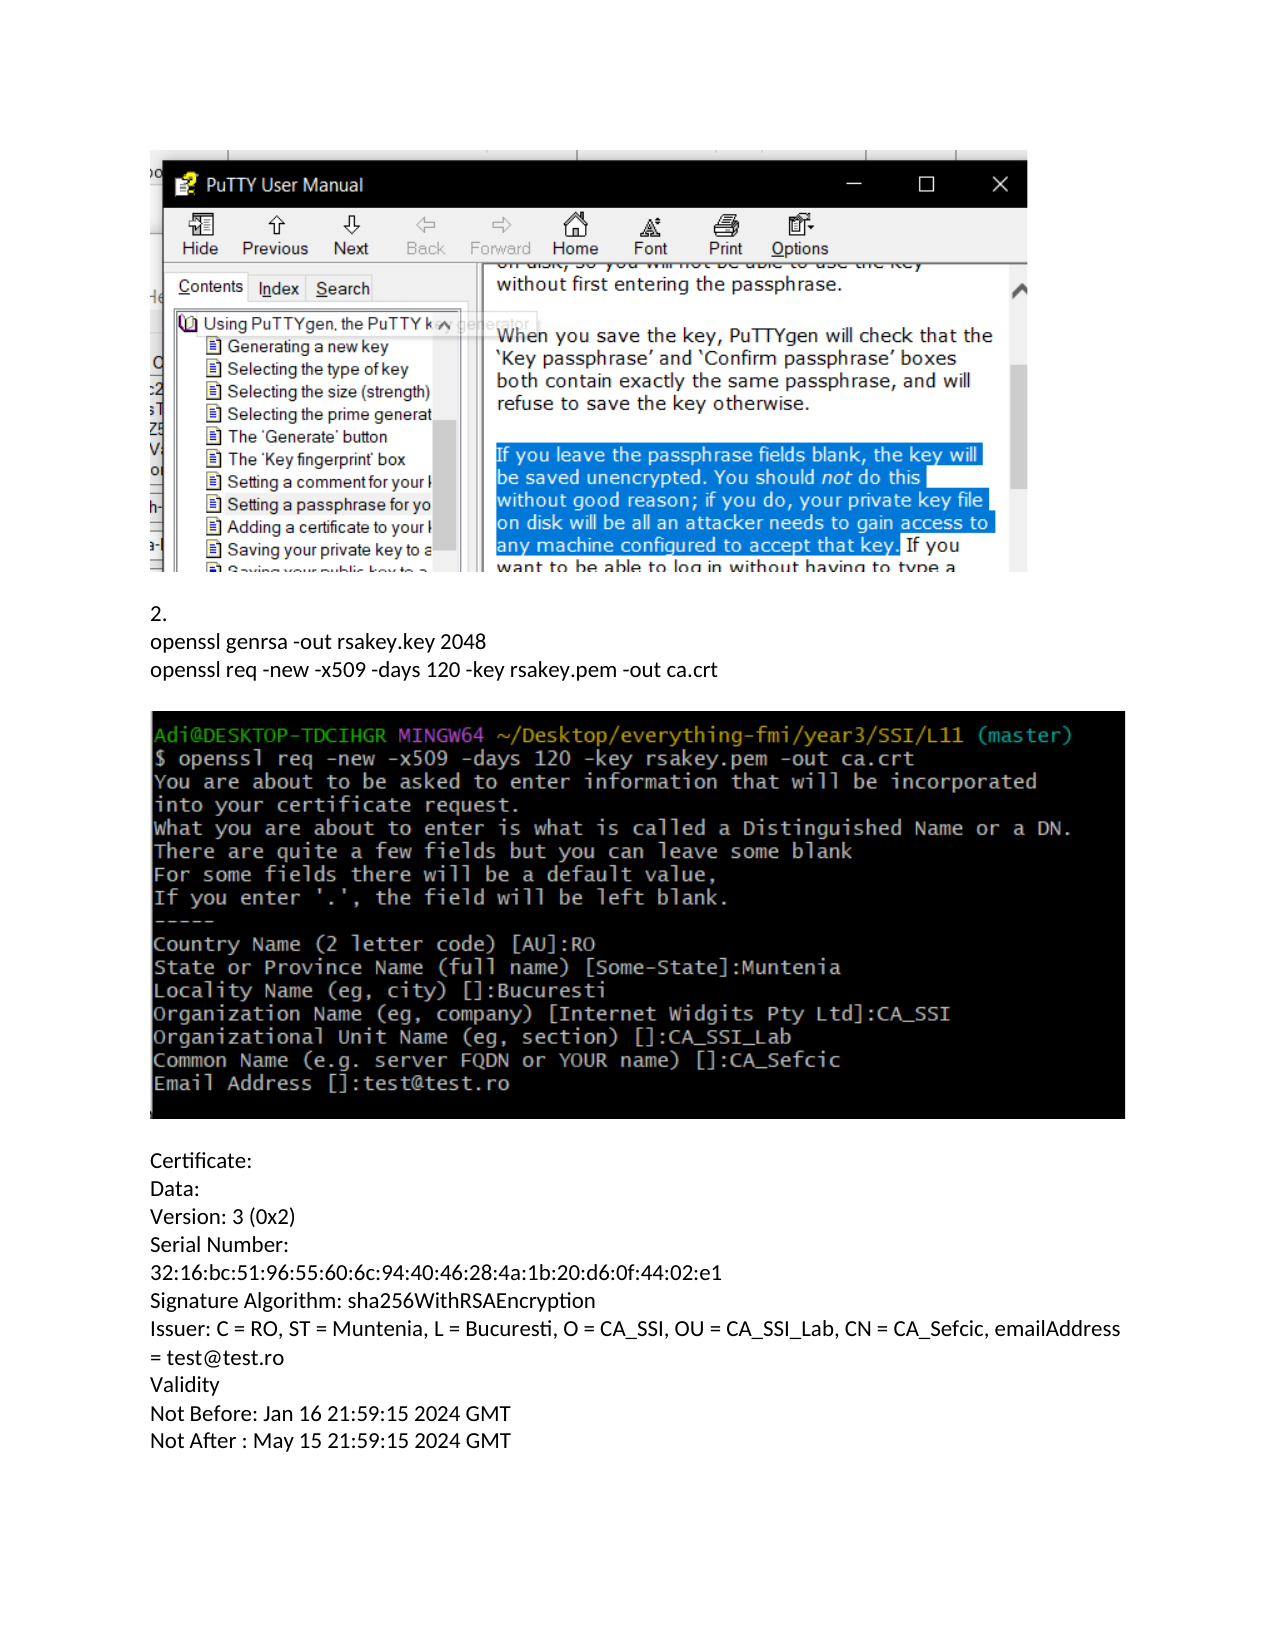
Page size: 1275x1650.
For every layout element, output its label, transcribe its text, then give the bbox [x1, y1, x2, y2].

text openssl genrsa -out rsakey.key 2048 [150, 627, 1125, 655]
text Serial Number: [150, 1231, 1125, 1258]
text 2. [150, 599, 1125, 627]
text Validity [150, 1371, 1125, 1399]
text Issuer: C = RO, ST = Muntenia, L = Bucuresti, O = CA_SSI, OU = CA_SSI_Lab, CN = CA_Sefcic, emailAddress = test@test.ro [150, 1314, 1125, 1371]
text Not Before: Jan 16 21:59:15 2024 GMT [150, 1399, 1125, 1427]
text 32:16:bc:51:96:55:60:6c:94:40:46:28:4a:1b:20:d6:0f:44:02:e1 [150, 1258, 1125, 1287]
picture [150, 711, 1125, 1119]
text Certificate: [150, 1146, 1125, 1174]
picture [150, 150, 1028, 572]
text openssl req -new -x509 -days 120 -key rsakey.pem -out ca.crt [150, 655, 1125, 683]
text Version: 3 (0x2) [150, 1202, 1125, 1231]
text Signature Algorithm: sha256WithRSAEncryption [150, 1287, 1125, 1314]
text Data: [150, 1174, 1125, 1202]
text Not After : May 15 21:59:15 2024 GMT [150, 1427, 1125, 1455]
